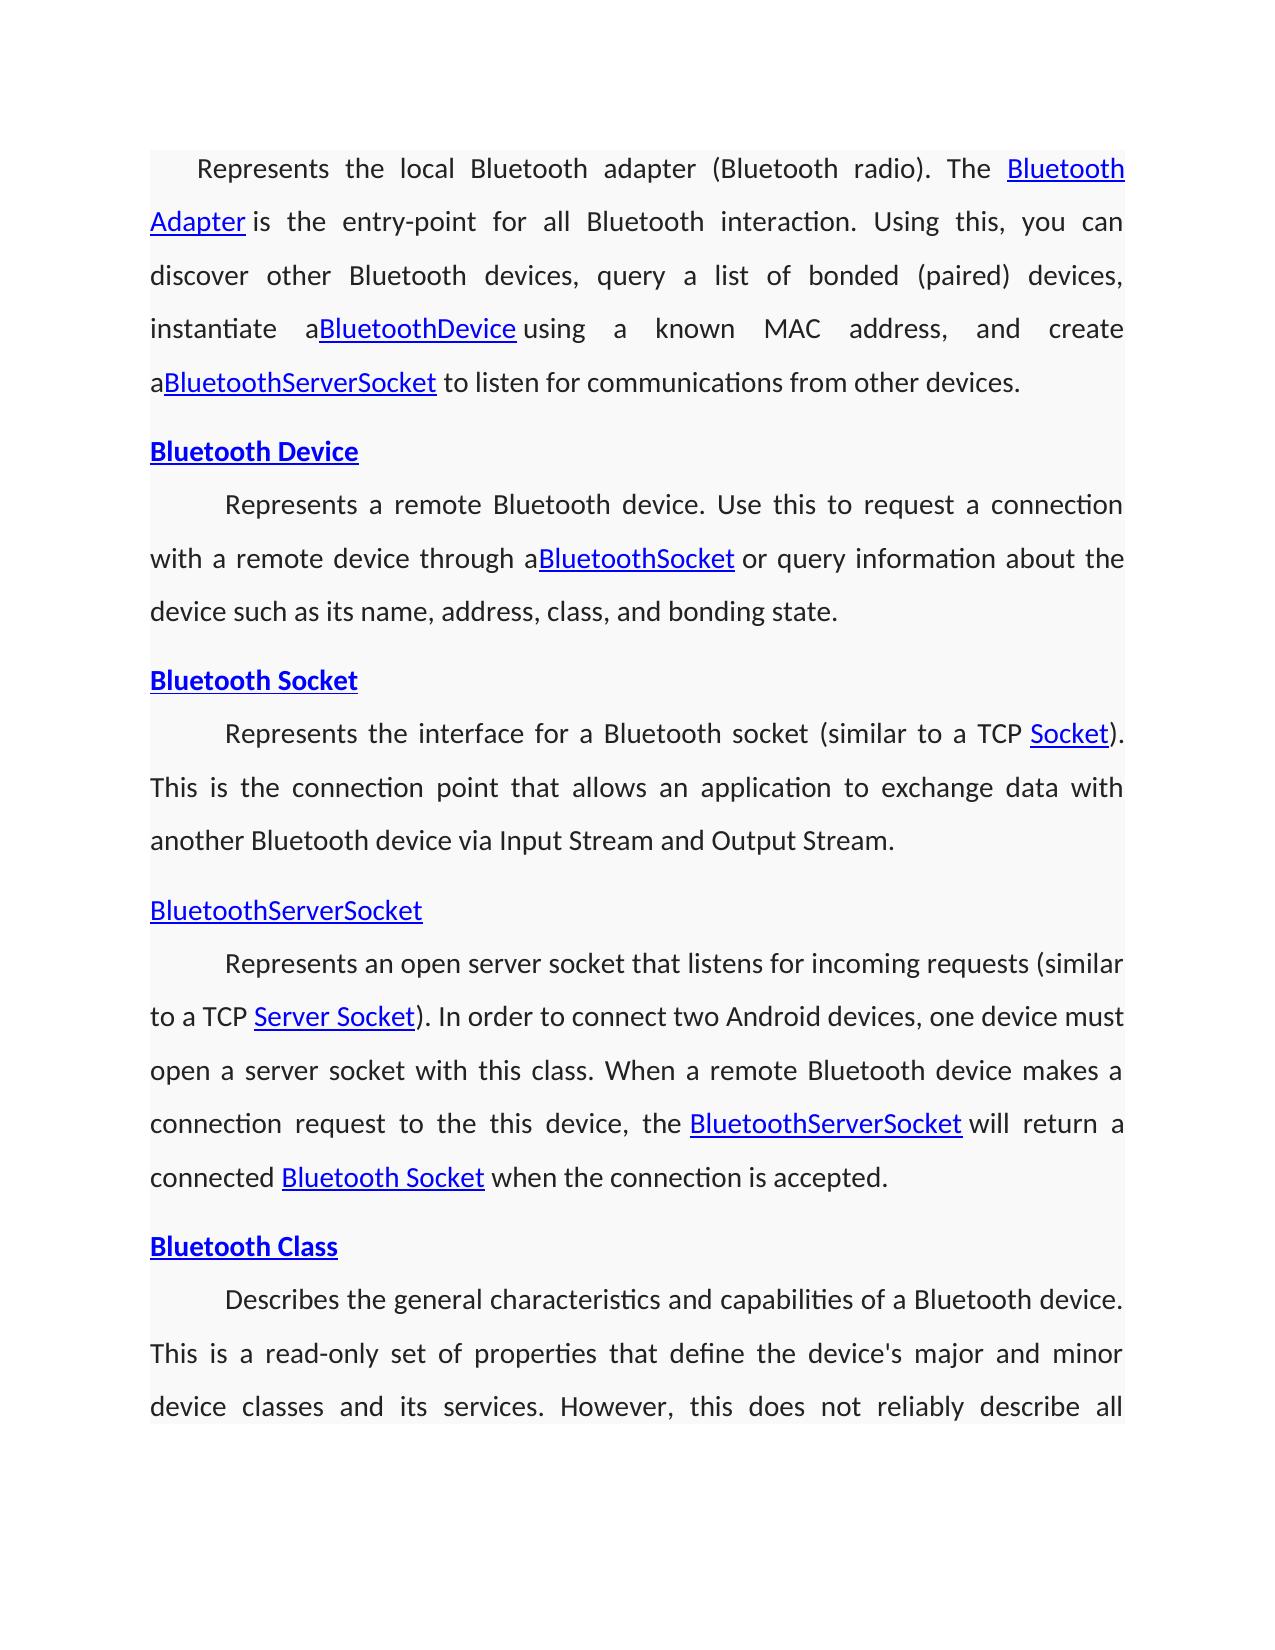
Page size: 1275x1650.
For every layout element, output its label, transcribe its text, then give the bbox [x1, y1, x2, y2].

text Bluetooth Socket [150, 662, 1125, 698]
text Bluetooth Class [150, 1228, 1125, 1263]
text Represents the interface for a Bluetooth socket (similar to a TCP Socket). This is the connection point that allows an application to exchange data with another Bluetooth device via Input Stream and Output Stream. [150, 716, 1125, 858]
text Bluetooth Device [150, 433, 1125, 468]
text Represents an open server socket that listens for incoming requests (similar to a TCP Server Socket). In order to connect two Android devices, one device must open a server socket with this class. When a remote Bluetooth device makes a connection request to the this device, the BluetoothServerSocket will return a connected Bluetooth Socket when the connection is accepted. [150, 945, 1125, 1194]
text Represents the local Bluetooth adapter (Bluetooth radio). The Bluetooth Adapter is the entry-point for all Bluetooth interaction. Using this, you can discover other Bluetooth devices, query a list of bonded (paired) devices, instantiate aBluetoothDevice using a known MAC address, and create aBluetoothServerSocket to listen for communications from other devices. [150, 150, 1125, 399]
text BluetoothServerSocket [150, 892, 1125, 927]
text Represents a remote Bluetooth device. Use this to request a connection with a remote device through aBluetoothSocket or query information about the device such as its name, address, class, and bonding state. [150, 486, 1125, 629]
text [150, 1281, 1125, 1424]
